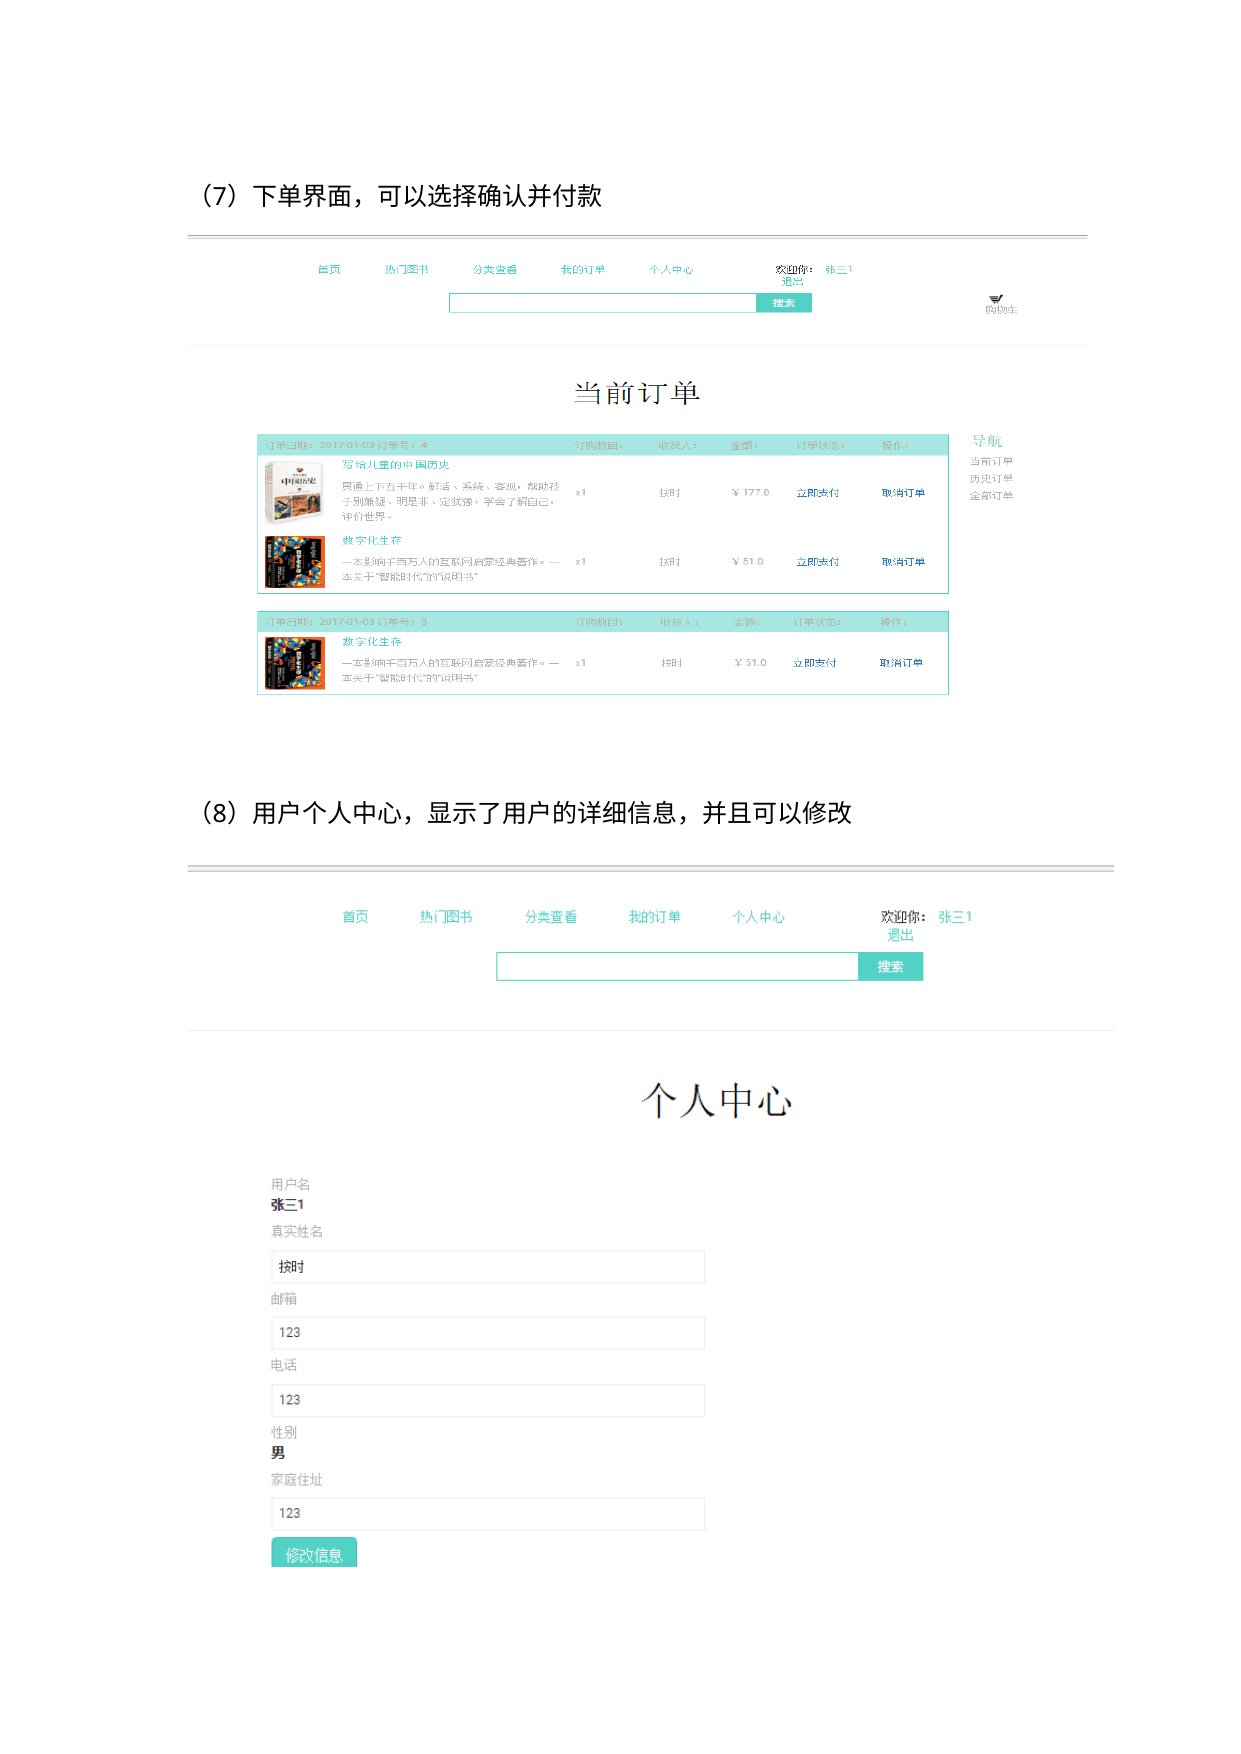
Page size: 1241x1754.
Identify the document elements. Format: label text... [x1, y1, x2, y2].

text （8）用户个人中心，显示了用户的详细信息，并且可以修改 [187, 779, 1053, 844]
text （7）下单界面，可以选择确认并付款 [187, 162, 1053, 227]
picture [187, 844, 1114, 1567]
picture [187, 227, 1088, 743]
